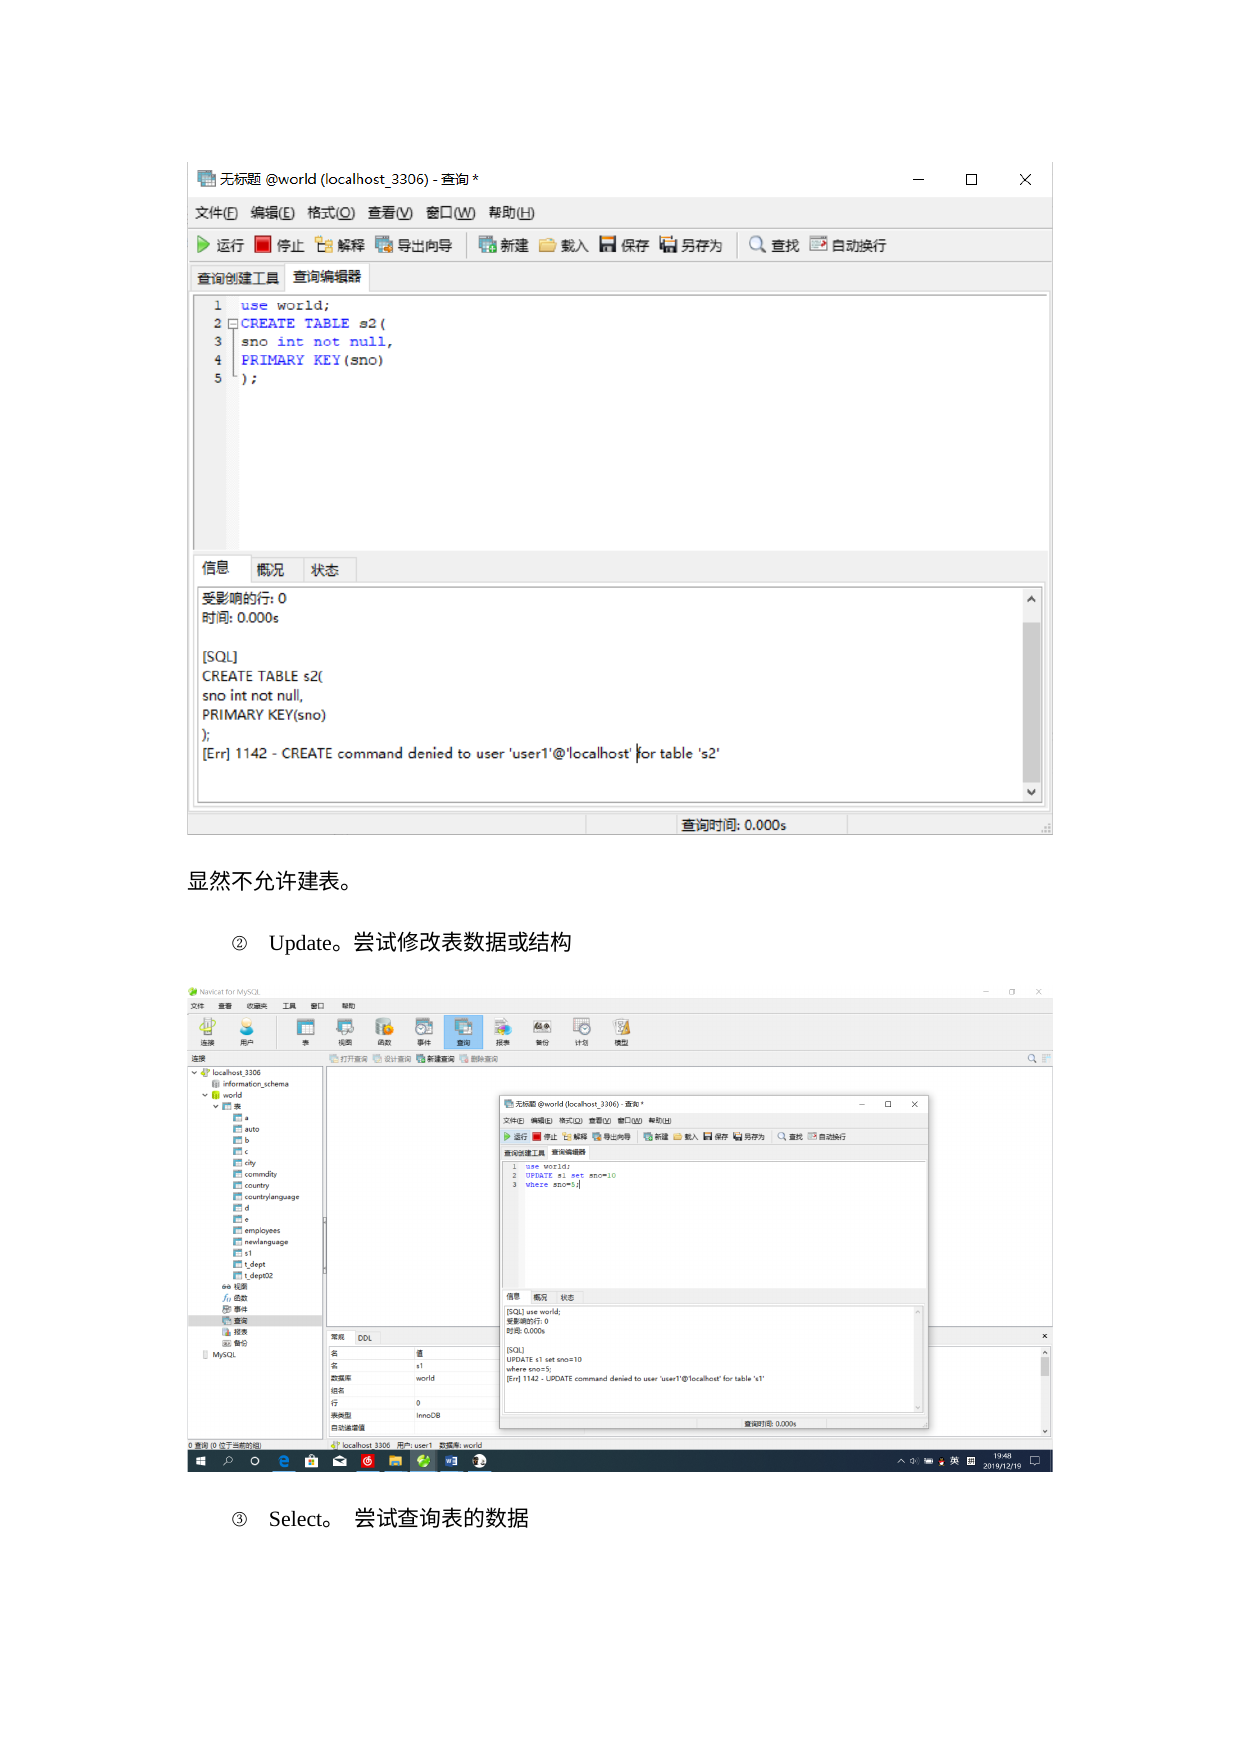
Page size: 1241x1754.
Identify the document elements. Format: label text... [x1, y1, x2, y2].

list Select。 尝试查询表的数据 [231, 1501, 1053, 1533]
picture [187, 985, 1053, 1472]
text 显然不允许建表。 [187, 864, 1053, 895]
picture [187, 162, 1053, 835]
list Update。尝试修改表数据或结构 [231, 924, 1053, 956]
